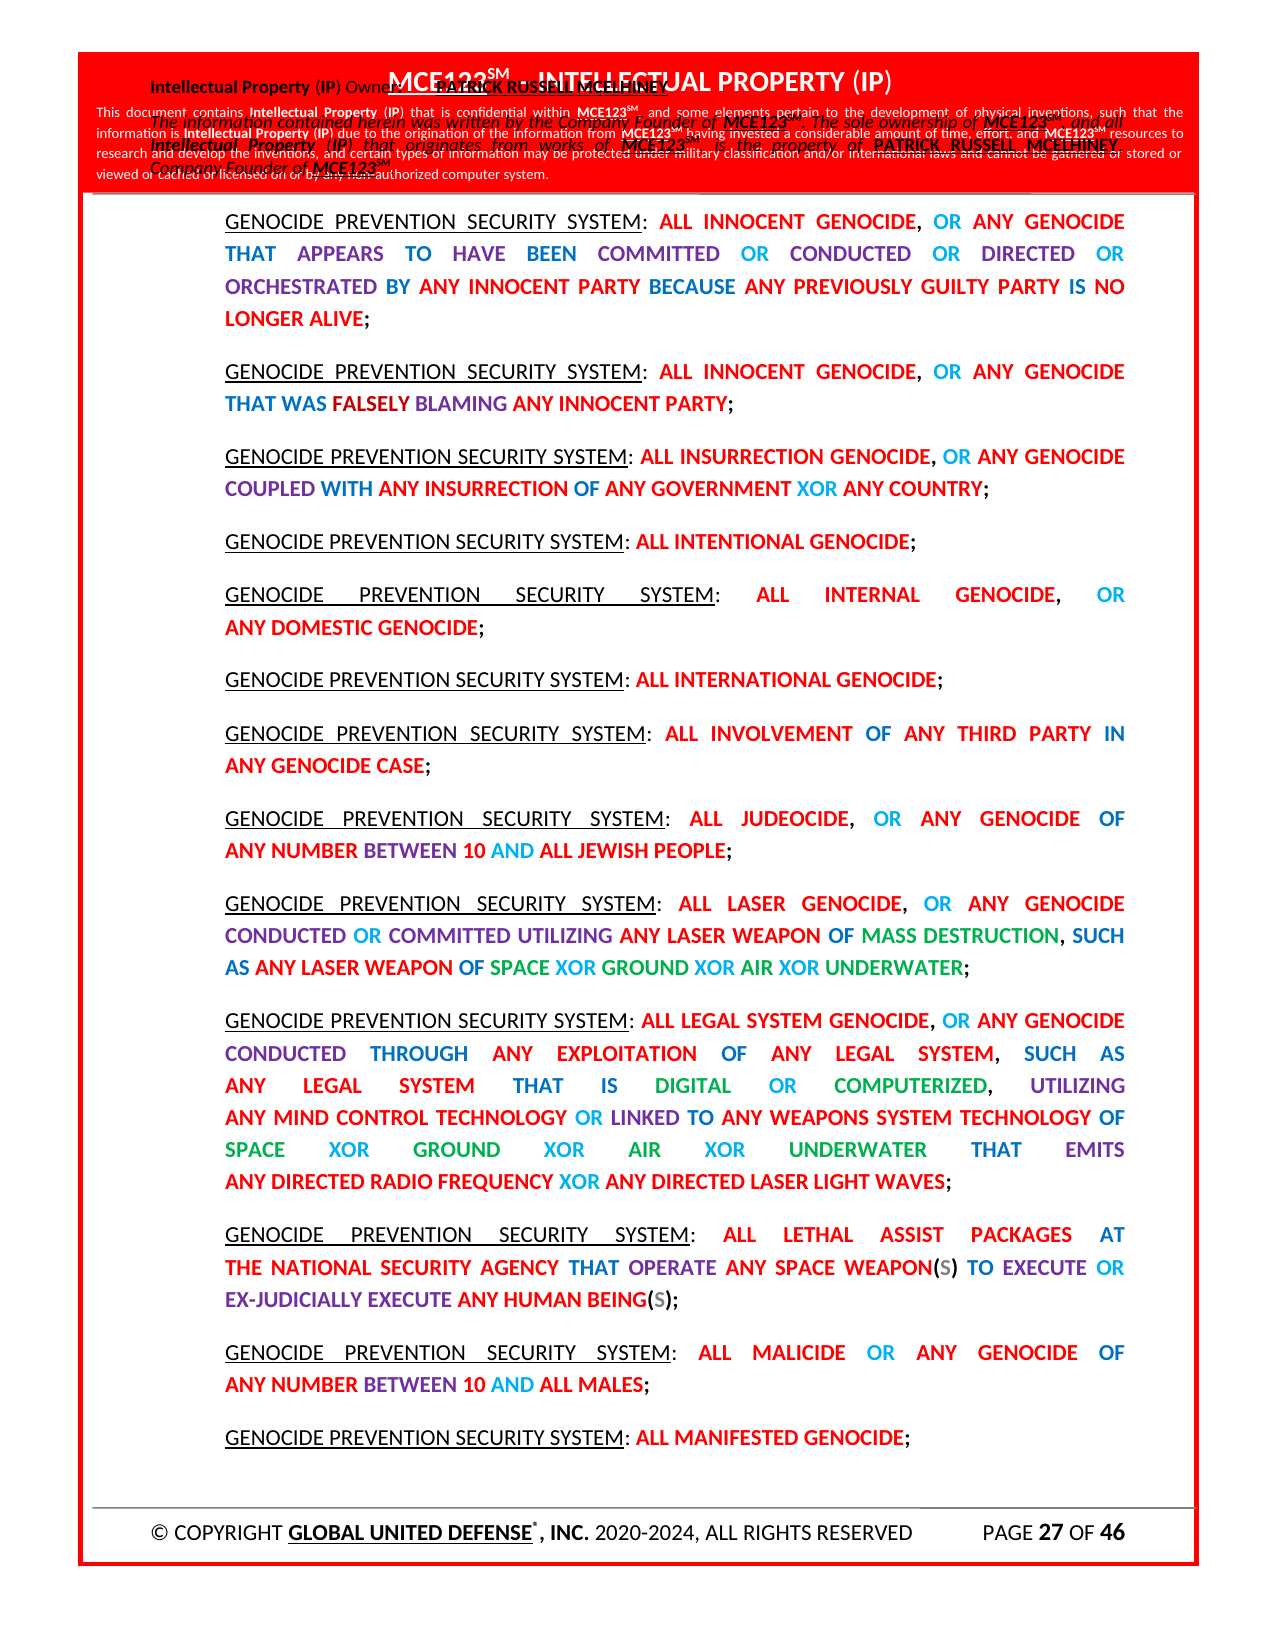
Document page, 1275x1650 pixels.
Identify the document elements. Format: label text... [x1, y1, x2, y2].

text GENOCIDE PREVENTION SECURITY SYSTEM: ALL LASER GENOCIDE, OR ANY GENOCIDE CONDUCTED OR COMMITTED UTILIZING ANY LASER WEAPON OF MASS DESTRUCTION, SUCH AS ANY LASER WEAPON OF SPACE XOR GROUND XOR AIR XOR UNDERWATER; [225, 889, 1125, 981]
text GENOCIDE PREVENTION SECURITY SYSTEM: ALL LETHAL ASSIST PACKAGES AT THE NATIONAL SECURITY AGENCY THAT OPERATE ANY SPACE WEAPON(S) TO EXECUTE OR EX-JUDICIALLY EXECUTE ANY HUMAN BEING(S); [225, 1220, 1125, 1313]
text GENOCIDE PREVENTION SECURITY SYSTEM: ALL INNOCENT GENOCIDE, OR ANY GENOCIDE THAT APPEARS TO HAVE BEEN COMMITTED OR CONDUCTED OR DIRECTED OR ORCHESTRATED BY ANY INNOCENT PARTY BECAUSE ANY PREVIOUSLY GUILTY PARTY IS NO LONGER ALIVE; [225, 207, 1125, 332]
text GENOCIDE PREVENTION SECURITY SYSTEM: ALL INNOCENT GENOCIDE, OR ANY GENOCIDE THAT WAS FALSELY BLAMING ANY INNOCENT PARTY; [225, 357, 1125, 417]
text GENOCIDE PREVENTION SECURITY SYSTEM: ALL INSURRECTION GENOCIDE, OR ANY GENOCIDE COUPLED WITH ANY INSURRECTION OF ANY GOVERNMENT XOR ANY COUNTRY; [225, 442, 1125, 502]
text GENOCIDE PREVENTION SECURITY SYSTEM: ALL INTENTIONAL GENOCIDE; [225, 527, 1125, 555]
text GENOCIDE PREVENTION SECURITY SYSTEM: ALL MANIFESTED GENOCIDE; [225, 1423, 1125, 1451]
text GENOCIDE PREVENTION SECURITY SYSTEM: ALL JUDEOCIDE, OR ANY GENOCIDE OF ANY NUMBER BETWEEN 10 AND ALL JEWISH PEOPLE; [225, 804, 1125, 864]
text GENOCIDE PREVENTION SECURITY SYSTEM: ALL INTERNAL GENOCIDE, OR ANY DOMESTIC GENOCIDE; [225, 580, 1125, 641]
text GENOCIDE PREVENTION SECURITY SYSTEM: ALL LEGAL SYSTEM GENOCIDE, OR ANY GENOCIDE CONDUCTED THROUGH ANY EXPLOITATION OF ANY LEGAL SYSTEM, SUCH AS ANY LEGAL SYSTEM THAT IS DIGITAL OR COMPUTERIZED, UTILIZING ANY MIND CONTROL TECHNOLOGY OR LINKED TO ANY WEAPONS SYSTEM TECHNOLOGY OF SPACE XOR GROUND XOR AIR XOR UNDERWATER THAT EMITS ANY DIRECTED RADIO FREQUENCY XOR ANY DIRECTED LASER LIGHT WAVES; [225, 1006, 1125, 1195]
text GENOCIDE PREVENTION SECURITY SYSTEM: ALL INVOLVEMENT OF ANY THIRD PARTY IN ANY GENOCIDE CASE; [225, 719, 1125, 779]
text GENOCIDE PREVENTION SECURITY SYSTEM: ALL MALICIDE OR ANY GENOCIDE OF ANY NUMBER BETWEEN 10 AND ALL MALES; [225, 1338, 1125, 1398]
text GENOCIDE PREVENTION SECURITY SYSTEM: ALL INTERNATIONAL GENOCIDE; [225, 666, 1125, 694]
